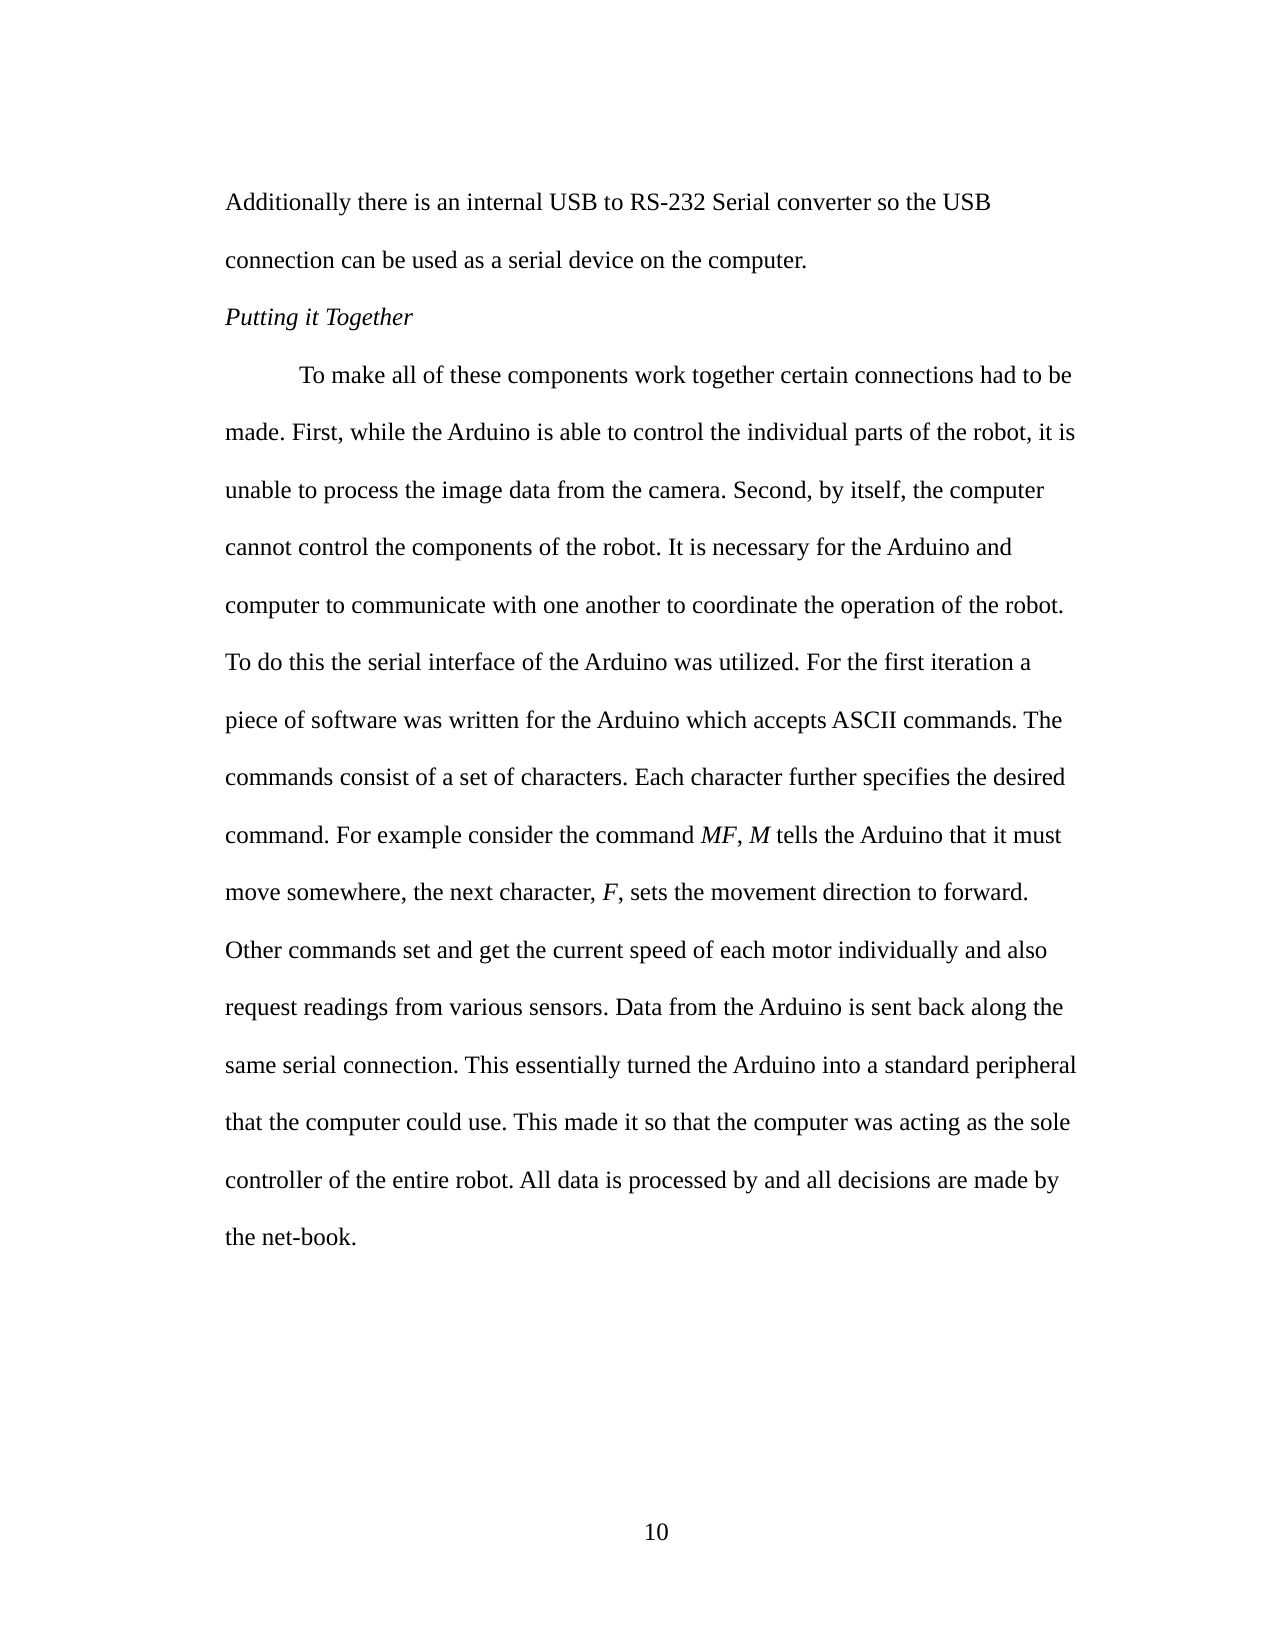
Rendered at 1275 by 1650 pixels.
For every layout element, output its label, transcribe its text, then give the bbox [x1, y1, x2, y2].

text Additionally there is an internal USB to RS-232 Serial converter so the USB connection can be used as a serial device on the computer. [225, 187, 1087, 274]
text To make all of these components work together certain connections had to be made. First, while the Arduino is able to control the individual parts of the robot, it is unable to process the image data from the camera. Second, by itself, the computer cannot control the components of the robot. It is necessary for the Arduino and computer to communicate with one another to coordinate the operation of the robot. To do this the serial interface of the Arduino was utilized. For the first iteration a piece of software was written for the Arduino which accepts ASCII commands. The commands consist of a set of characters. Each character further specifies the desired command. For example consider the command MF, M tells the Arduino that it must move somewhere, the next character, F, sets the movement direction to forward. Other commands set and get the current speed of each motor individually and also request readings from various sensors. Data from the Arduino is sent back along the same serial connection. This essentially turned the Arduino into a standard peripheral that the computer could use. This made it so that the computer was acting as the sole controller of the entire robot. All data is processed by and all decisions are made by the net-book. [225, 360, 1087, 1251]
text Putting it Together [225, 302, 1087, 331]
